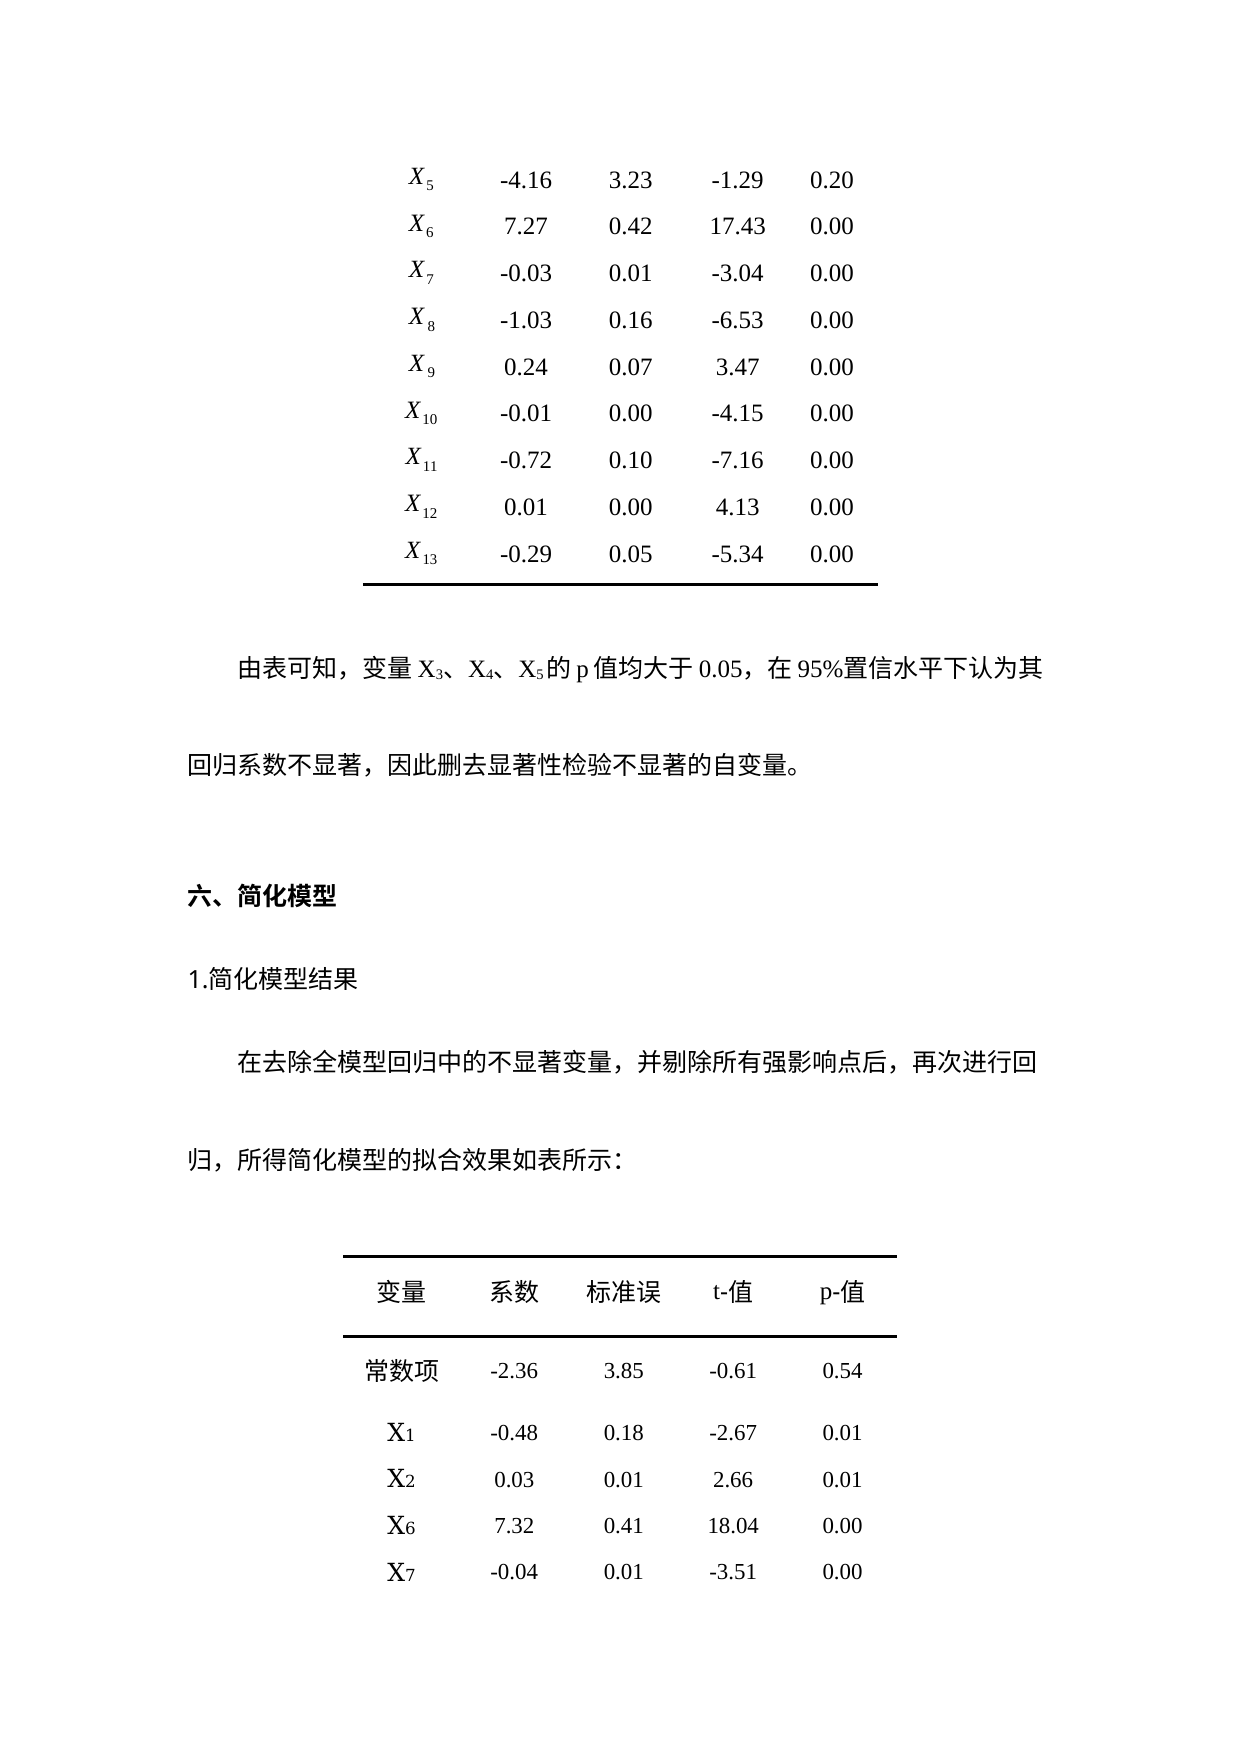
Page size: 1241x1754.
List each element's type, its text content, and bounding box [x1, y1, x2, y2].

table_cell 0.05 [573, 536, 689, 583]
table_cell -2.36 [459, 1338, 569, 1415]
table_cell 常数项 [343, 1338, 459, 1415]
table_cell -0.01 [479, 396, 572, 443]
table_cell 0.00 [788, 1509, 897, 1555]
table_cell 0.00 [786, 256, 877, 302]
table_header 变量 [343, 1258, 459, 1335]
table_cell 2.66 [678, 1462, 788, 1508]
table_cell -0.61 [678, 1338, 788, 1415]
table_cell 0.16 [573, 302, 689, 349]
text 由表可知，变量X3、X4、X5的p值均大于0.05，在95%置信水平下认为其回归系数不显著，因此删去显著性检验不显著的自变量。 [187, 634, 1053, 796]
table_cell 0.42 [573, 209, 689, 256]
table_cell [363, 396, 479, 443]
table_cell 0.00 [786, 489, 877, 536]
table_cell [363, 256, 479, 302]
table_cell -3.51 [678, 1555, 788, 1588]
table_cell -0.29 [479, 536, 572, 583]
table_cell 0.00 [786, 536, 877, 583]
table_header 标准误 [569, 1258, 678, 1335]
table_cell -0.04 [459, 1555, 569, 1588]
table_cell X1 [343, 1415, 459, 1462]
table_cell 0.00 [573, 396, 689, 443]
table_cell -7.16 [689, 443, 786, 489]
table_cell -2.67 [678, 1415, 788, 1462]
table_cell 0.00 [786, 443, 877, 489]
table_cell 0.01 [788, 1462, 897, 1508]
table_cell 0.01 [569, 1555, 678, 1588]
table_cell -6.53 [689, 302, 786, 349]
table_cell 0.00 [786, 209, 877, 256]
table_header p-值 [788, 1258, 897, 1335]
table_cell 3.23 [573, 162, 689, 209]
table_cell 0.41 [569, 1509, 678, 1555]
table_cell 0.01 [788, 1415, 897, 1462]
table_cell -5.34 [689, 536, 786, 583]
table_cell 0.01 [569, 1462, 678, 1508]
table_cell -4.16 [479, 162, 572, 209]
table_cell 0.01 [479, 489, 572, 536]
table_cell 0.00 [786, 302, 877, 349]
table_cell 0.00 [786, 349, 877, 396]
text 1.简化模型结果 [187, 945, 1053, 1010]
table_cell 0.07 [573, 349, 689, 396]
table_cell X7 [343, 1555, 459, 1588]
table_cell [363, 536, 479, 583]
table_cell 0.18 [569, 1415, 678, 1462]
table_cell [363, 302, 479, 349]
table_cell 0.00 [788, 1555, 897, 1588]
table_cell [363, 349, 479, 396]
table_cell 3.47 [689, 349, 786, 396]
table_cell [363, 162, 479, 209]
table_cell -0.72 [479, 443, 572, 489]
table_cell 3.85 [569, 1338, 678, 1415]
table_cell 4.13 [689, 489, 786, 536]
table_cell 0.01 [573, 256, 689, 302]
table_cell [363, 443, 479, 489]
table_header t-值 [678, 1258, 788, 1335]
table_cell [363, 209, 479, 256]
table_cell 18.04 [678, 1509, 788, 1555]
table_cell X6 [343, 1509, 459, 1555]
table_cell [363, 489, 479, 536]
table_cell 17.43 [689, 209, 786, 256]
table_cell -3.04 [689, 256, 786, 302]
table_header 系数 [459, 1258, 569, 1335]
table_cell -1.29 [689, 162, 786, 209]
table_cell 0.24 [479, 349, 572, 396]
table_cell 7.27 [479, 209, 572, 256]
table_cell -4.15 [689, 396, 786, 443]
table_cell 0.10 [573, 443, 689, 489]
table_cell 0.54 [788, 1338, 897, 1415]
table_cell 0.03 [459, 1462, 569, 1508]
table_cell -0.03 [479, 256, 572, 302]
table_cell 7.32 [459, 1509, 569, 1555]
table_cell X2 [343, 1462, 459, 1508]
table_cell 0.00 [573, 489, 689, 536]
text 六、简化模型 [187, 862, 1053, 927]
table_cell -0.48 [459, 1415, 569, 1462]
table_cell -1.03 [479, 302, 572, 349]
text 在去除全模型回归中的不显著变量，并剔除所有强影响点后，再次进行回归，所得简化模型的拟合效果如表所示： [187, 1028, 1053, 1191]
table_cell 0.00 [786, 396, 877, 443]
table_cell 0.20 [786, 162, 877, 209]
